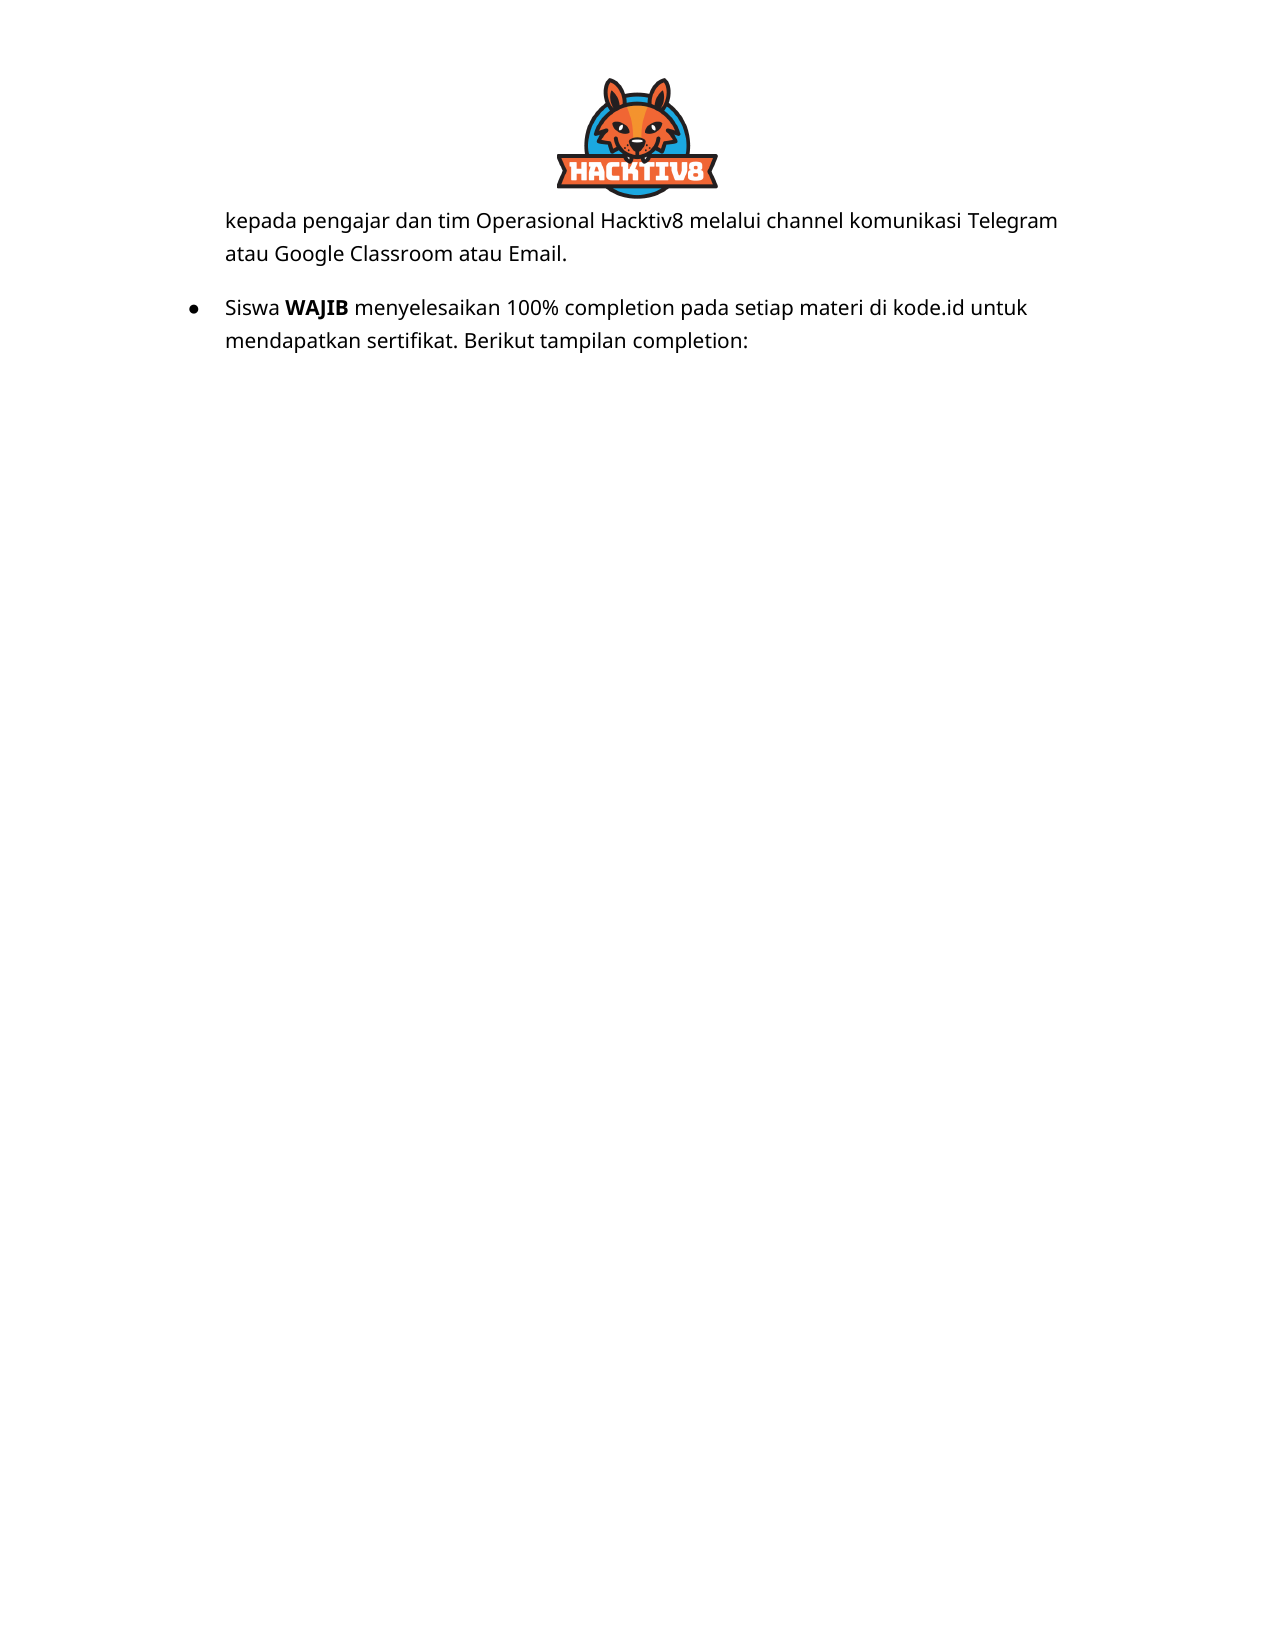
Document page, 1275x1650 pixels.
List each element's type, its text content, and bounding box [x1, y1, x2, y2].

picture [557, 78, 718, 199]
list Siswa WAJIB menyelesaikan 100% completion pada setiap materi di kode.id untuk mendapatkan sertiﬁkat. Berikut tampilan completion: [187, 293, 1104, 354]
